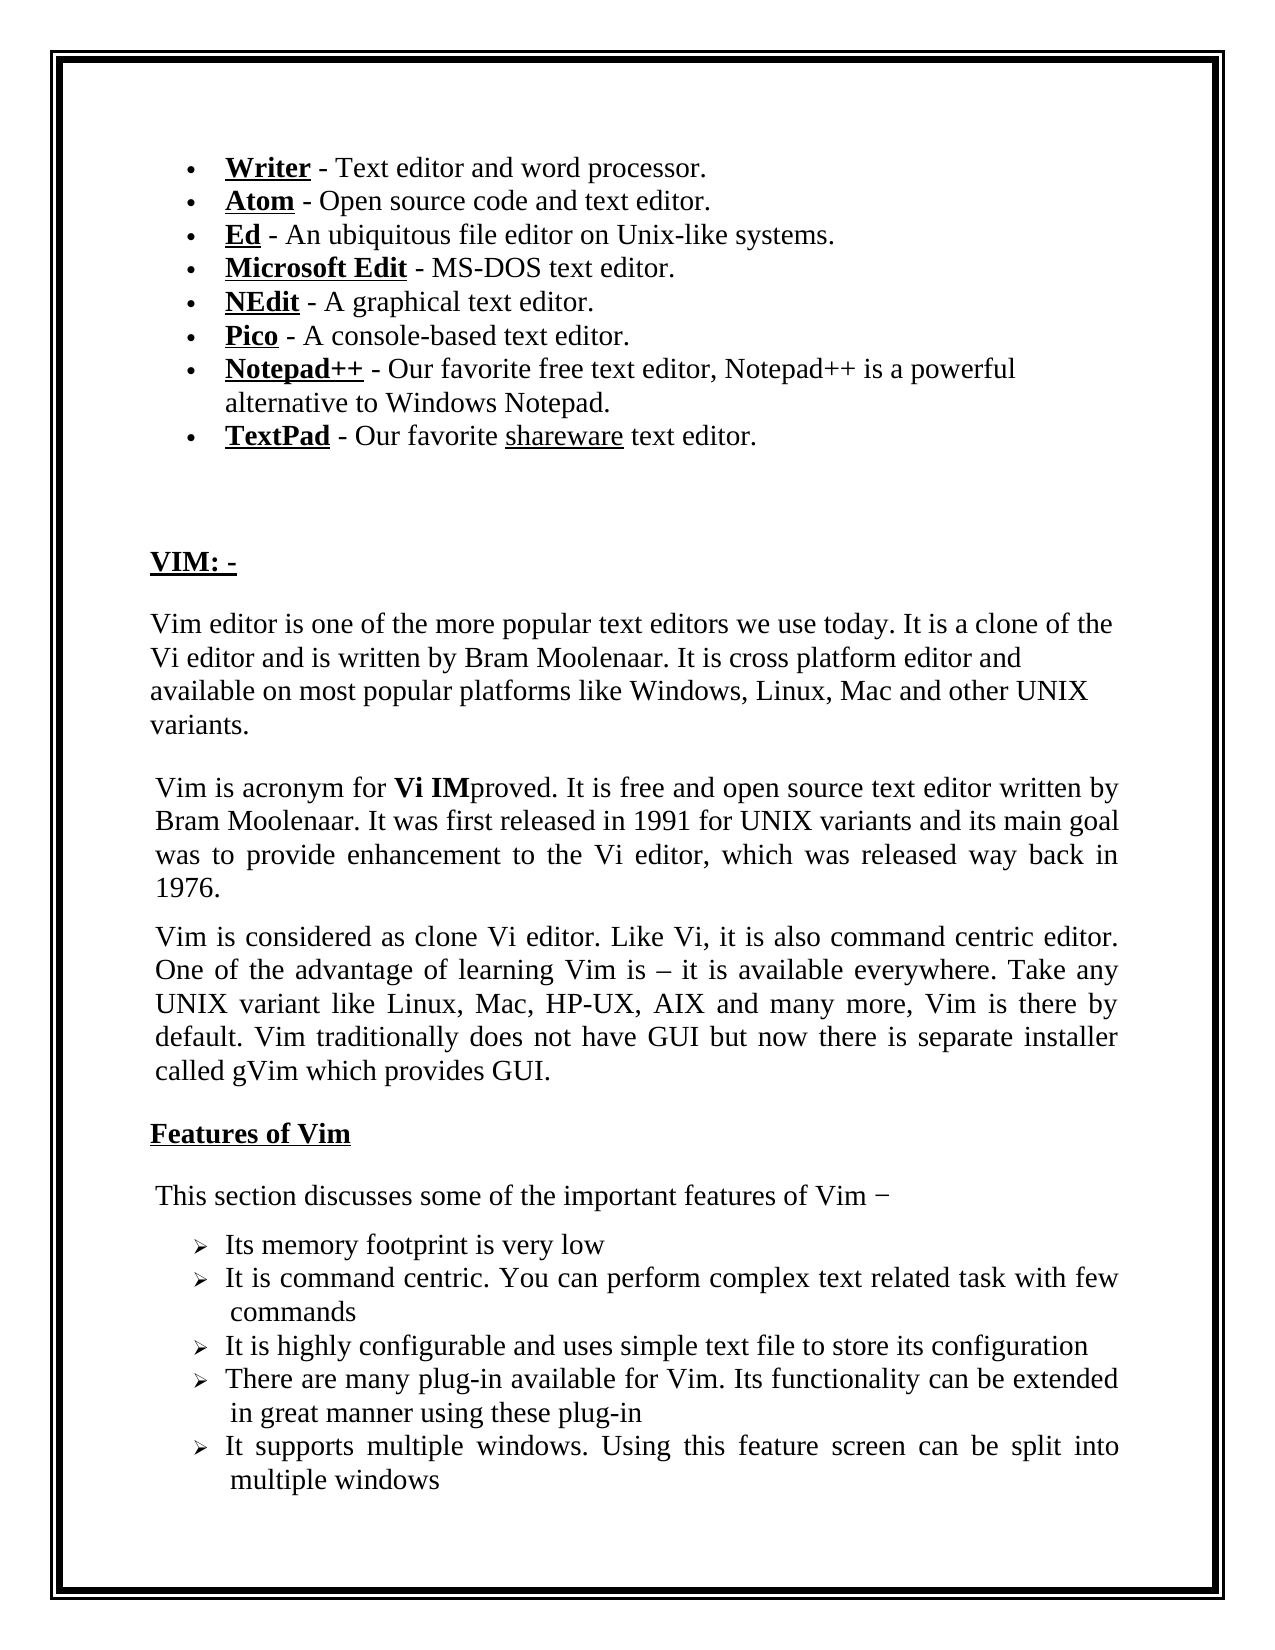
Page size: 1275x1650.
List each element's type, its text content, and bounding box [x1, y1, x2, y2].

list Atom - Open source code and text editor. [187, 183, 1125, 217]
text Vim editor is one of the more popular text editors we use today. It is a clone of the Vi editor and is written by Bram Moolenaar. It is cross platform editor and available on most popular platforms like Windows, Linux, Mac and other UNIX variants. [150, 606, 1125, 741]
list There are many plug-in available for Vim. Its functionality can be extended in great manner using these plug-in [192, 1361, 1120, 1428]
text Vim is considered as clone Vi editor. Like Vi, it is also command centric editor. One of the advantage of learning Vim is – it is available everywhere. Take any UNIX variant like Linux, Mac, HP-UX, AIX and many more, Vim is there by default. Vim traditionally does not have GUI but now there is separate installer called gVim which provides GUI. [155, 919, 1120, 1087]
list Writer - Text editor and word processor. [187, 150, 1125, 183]
list Notepad++ - Our favorite free text editor, Notepad++ is a powerful alternative to Windows Notepad. [187, 351, 1125, 418]
text Vim is acronym for Vi IMproved. It is free and open source text editor written by Bram Moolenaar. It was first released in 1991 for UNIX variants and its main goal was to provide enhancement to the Vi editor, which was released way back in 1976. [155, 770, 1120, 904]
text VIM: - [150, 544, 1125, 577]
list Its memory footprint is very low [192, 1227, 1120, 1261]
list NEdit - A graphical text editor. [187, 284, 1125, 318]
list It supports multiple windows. Using this feature screen can be split into multiple windows [192, 1428, 1120, 1495]
list It is command centric. You can perform complex text related task with few commands [192, 1261, 1120, 1328]
text This section discusses some of the important features of Vim − [155, 1178, 1120, 1212]
list It is highly configurable and uses simple text file to store its configuration [192, 1328, 1120, 1361]
list Pico - A console-based text editor. [187, 318, 1125, 351]
list Ed - An ubiquitous file editor on Unix-like systems. [187, 217, 1125, 251]
list TextPad - Our favorite shareware text editor. [187, 418, 1125, 452]
subtitle Features of Vim [150, 1116, 1125, 1149]
list Microsoft Edit - MS-DOS text editor. [187, 251, 1125, 284]
